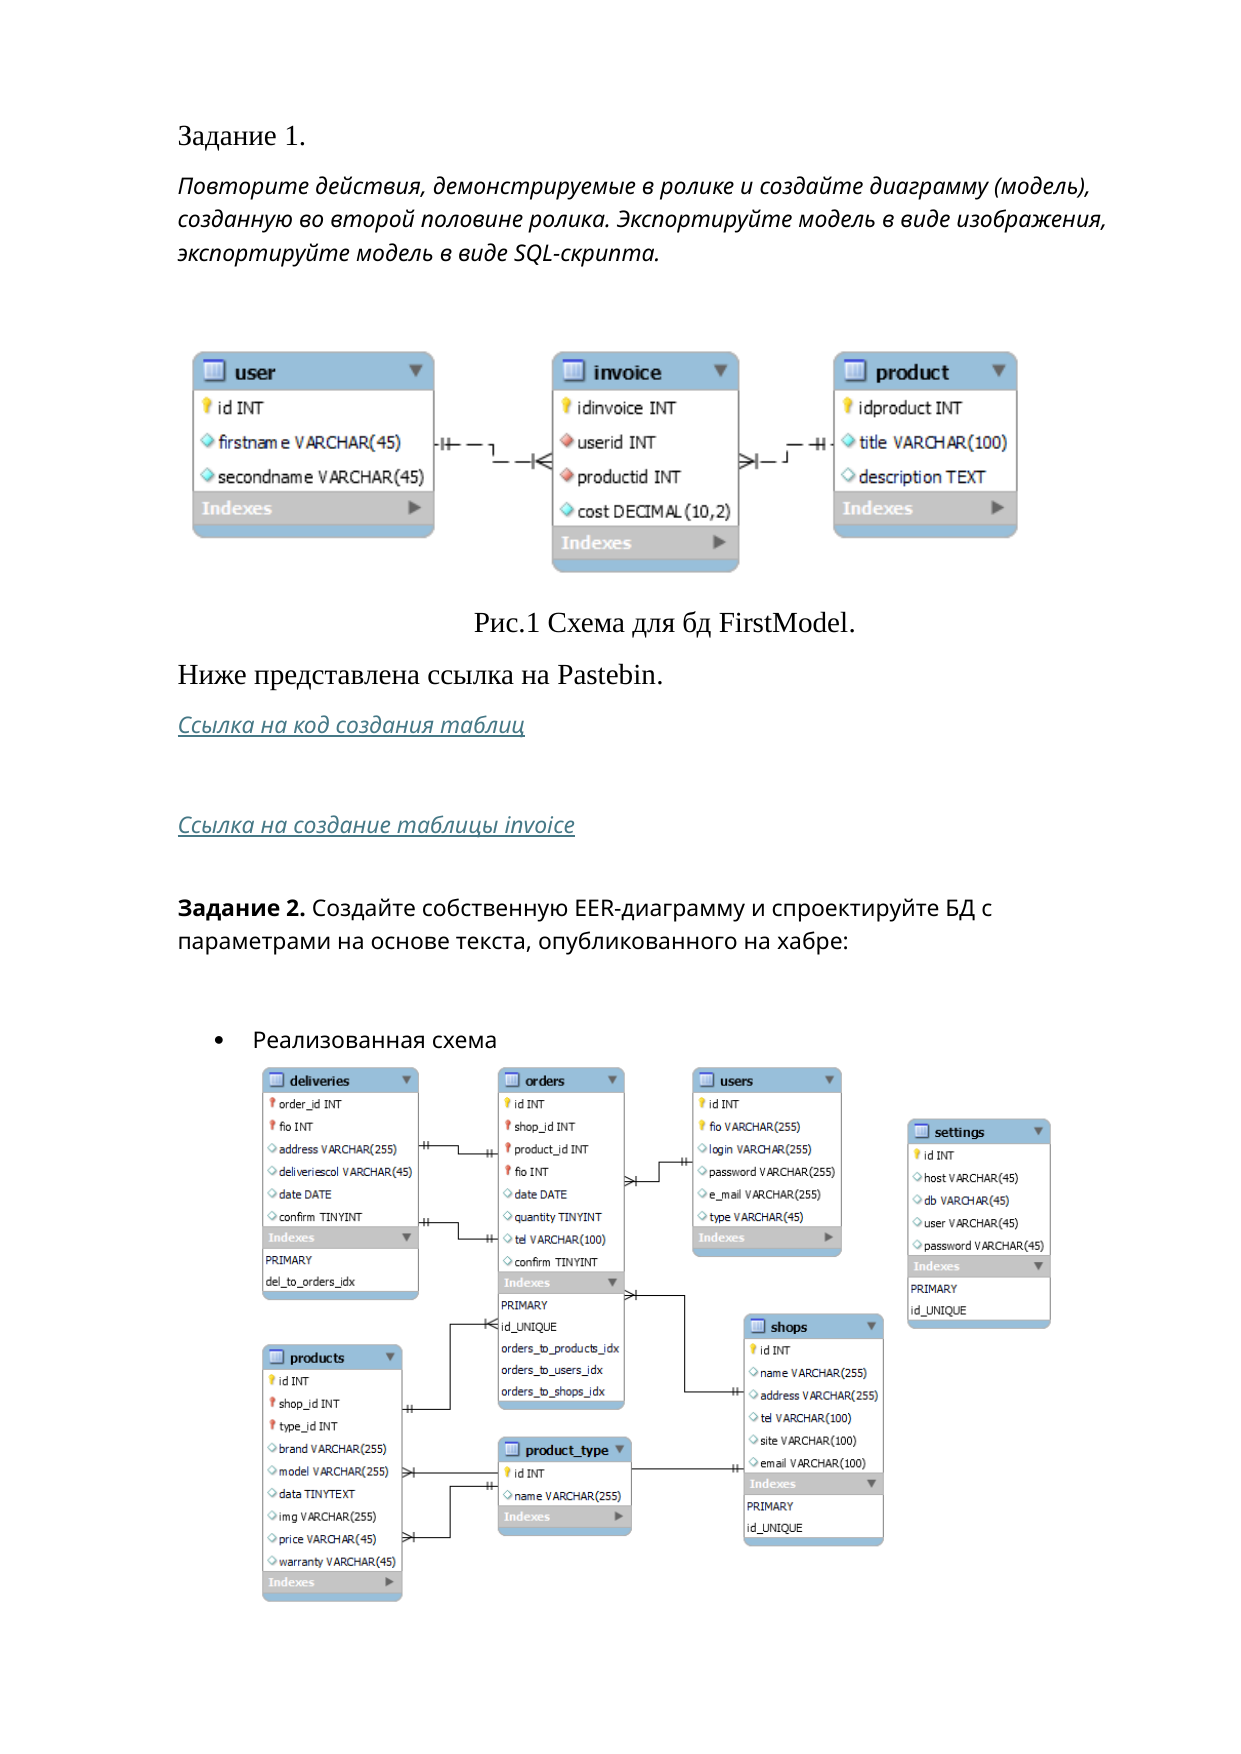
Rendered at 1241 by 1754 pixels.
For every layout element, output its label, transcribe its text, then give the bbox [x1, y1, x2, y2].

text Повторите действия, демонстрируемые в ролике и создайте диаграмму (модель), созданную во второй половине ролика. Экспортируйте модель в виде изображения, экспортируйте модель в виде SQL-скрипта. [177, 170, 1152, 268]
picture [177, 336, 1032, 587]
text Ссылка на создание таблицы invoice [177, 809, 1152, 873]
picture [252, 1058, 1060, 1611]
text Ниже представлена ссылка на Pastebin. [177, 657, 1152, 690]
text Рис.1 Схема для бд FirstModel. [177, 605, 1152, 638]
text Задание 2. Создайте собственную EER-диаграмму и спроектируйте БД с параметрами на основе текста, опубликованного на хабре: [177, 892, 1152, 956]
text Ссылка на код создания таблиц [177, 709, 1152, 740]
list Реализованная схема [215, 1024, 1152, 1056]
text Задание 1. [177, 118, 1152, 152]
